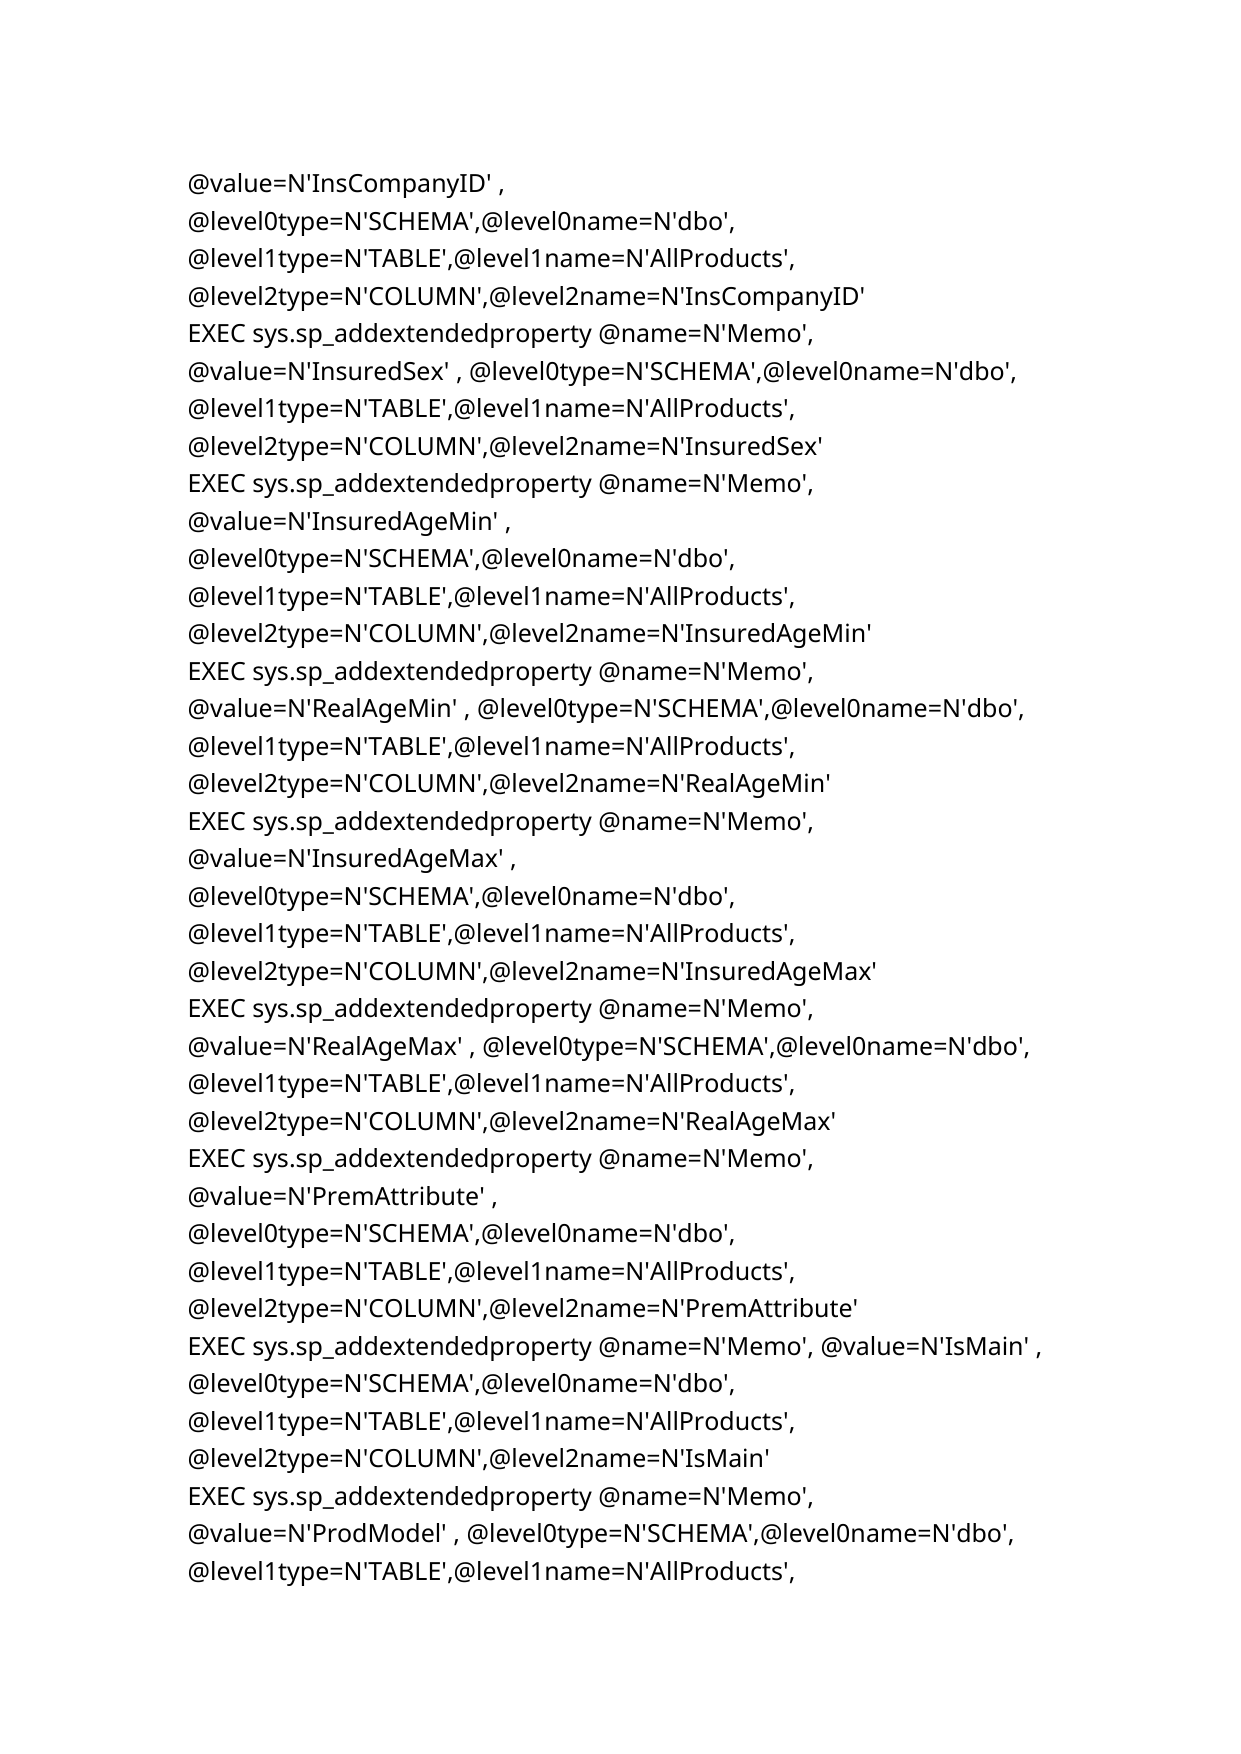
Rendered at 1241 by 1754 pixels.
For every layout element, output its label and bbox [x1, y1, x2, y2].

text [187, 164, 1053, 1589]
